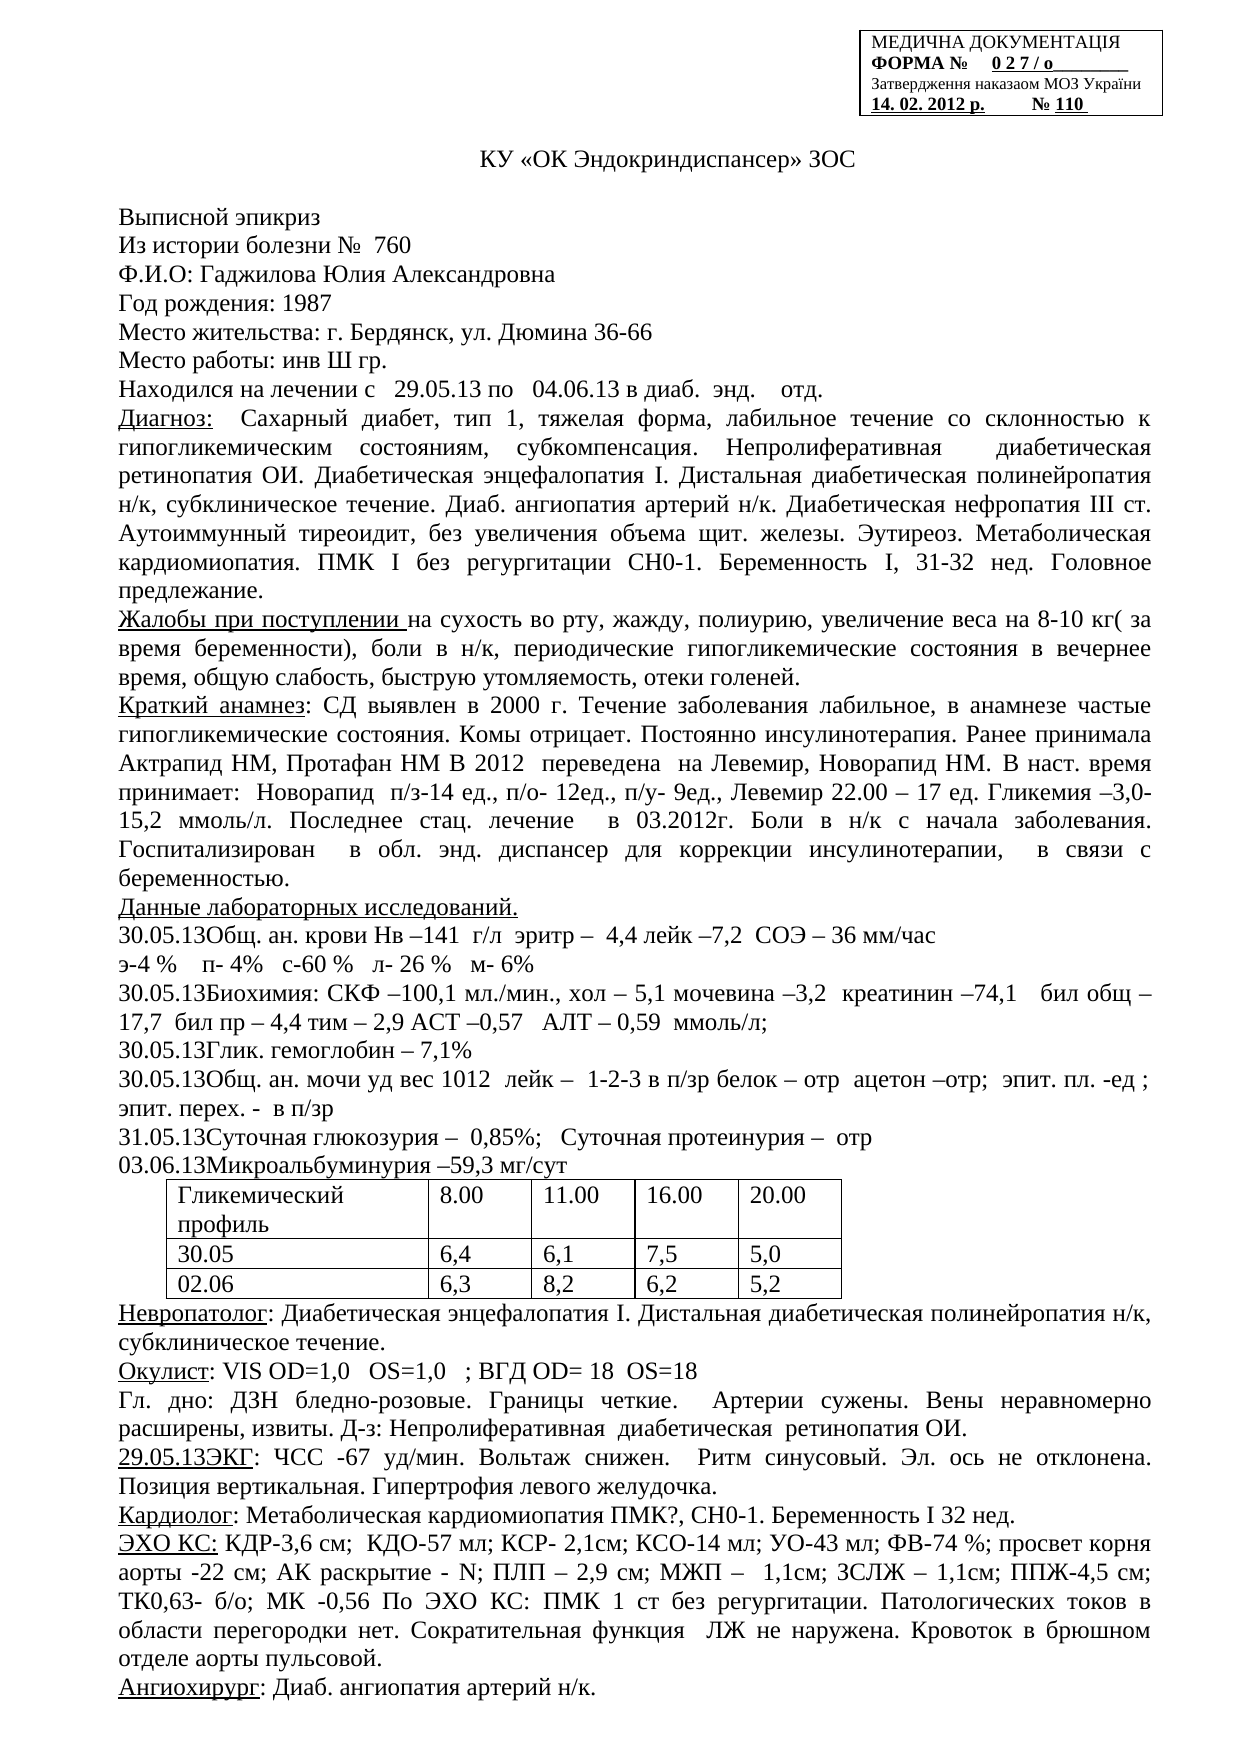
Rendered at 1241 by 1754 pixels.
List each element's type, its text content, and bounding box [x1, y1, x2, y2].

text Место работы: инв Ш гр. [118, 346, 1152, 374]
table_cell 8,2 [532, 1269, 634, 1297]
text ЭХО КС: КДР-3,6 см; КДО-57 мл; КСР- 2,1см; КСО-14 мл; УО-43 мл; ФВ-74 %; просвет корня аорты -22 см; АК раскрытие - N; ПЛП – 2,9 см; МЖП – 1,1см; ЗСЛЖ – 1,1см; ППЖ-4,5 см; ТК0,63- б/о; МК -0,56 По ЭХО КС: ПМК 1 ст без регургитации. Патологических токов в области перегородки нет. Сократительная функция ЛЖ не наружена. Кровоток в брюшном отделе аорты пульсовой. [118, 1528, 1152, 1672]
table_header 20.00 [739, 1180, 841, 1238]
text 31.05.13Суточная глюкозурия – 0,85%; Суточная протеинурия – отр [118, 1122, 1152, 1151]
subtitle Ф.И.О: Гаджилова Юлия Александровна [118, 259, 1152, 288]
table_cell 02.06 [167, 1269, 428, 1297]
table_header Гликемический профиль [167, 1180, 428, 1238]
text Краткий анамнез: СД выявлен в 2000 г. Течение заболевания лабильное, в анамнезе частые гипогликемические состояния. Комы отрицает. Постоянно инсулинотерапия. Ранее принимала Актрапид НМ, Протафан НМ В 2012 переведена на Левемир, Новорапид НМ. В наст. время принимает: Новорапид п/з-14 ед., п/о- 12ед., п/у- 9ед., Левемир 22.00 – 17 ед. Гликемия –3,0-15,2 ммоль/л. Последнее стац. лечение в 03.2012г. Боли в н/к с начала заболевания. Госпитализирован в обл. энд. диспансер для коррекции инсулинотерапии, в связи с беременностью. [118, 691, 1152, 892]
table_cell 6,4 [429, 1239, 531, 1268]
text Окулист: VIS OD=1,0 OS=1,0 ; ВГД OD= 18 OS=18 [118, 1356, 1152, 1385]
text Невропатолог: Диабетическая энцефалопатия I. Дистальная диабетическая полинейропатия н/к, субклиническое течение. [118, 1298, 1152, 1356]
table_cell 30.05 [167, 1239, 428, 1268]
text Находился на лечении с 29.05.13 по 04.06.13 в диаб. энд. отд. [118, 374, 1152, 403]
text Данные лабораторных исследований. [118, 892, 1152, 921]
text Жалобы при поступлении на сухость во рту, жажду, полиурию, увеличение веса на 8-10 кг( за время беременности), боли в н/к, периодические гипогликемические состояния в вечернее время, общую слабость, быструю утомляемость, отеки голеней. [118, 604, 1152, 691]
text 29.05.13ЭКГ: ЧСС -67 уд/мин. Вольтаж снижен. Ритм синусовый. Эл. ось не отклонена. Позиция вертикальная. Гипертрофия левого желудочка. [118, 1442, 1152, 1500]
table_cell 6,3 [429, 1269, 531, 1297]
table_header 8.00 [429, 1180, 531, 1238]
text Гл. дно: ДЗН бледно-розовые. Границы четкие. Артерии сужены. Вены неравномерно расширены, извиты. Д-з: Непролиферативная диабетическая ретинопатия ОИ. [118, 1385, 1152, 1442]
table_cell 6,2 [636, 1269, 738, 1297]
subtitle КУ «ОК Эндокриндиспансер» ЗОС [177, 144, 1158, 173]
text 30.05.13Глик. гемоглобин – 7,1% [118, 1036, 1152, 1064]
text 30.05.13Биохимия: СКФ –100,1 мл./мин., хол – 5,1 мочевина –3,2 креатинин –74,1 бил общ –17,7 бил пр – 4,4 тим – 2,9 АСТ –0,57 АЛТ – 0,59 ммоль/л; [118, 978, 1152, 1036]
table_cell 5,0 [739, 1239, 841, 1268]
text Диагноз: Сахарный диабет, тип 1, тяжелая форма, лабильное течение со склонностью к гипогликемическим состояниям, субкомпенсация. Непролиферативная диабетическая ретинопатия ОИ. Диабетическая энцефалопатия I. Дистальная диабетическая полинейропатия н/к, субклиническое течение. Диаб. ангиопатия артерий н/к. Диабетическая нефропатия III ст. Аутоиммунный тиреоидит, без увеличения объема щит. железы. Эутиреоз. Метаболическая кардиомиопатия. ПМК I без регургитации СН0-1. Беременность I, 31-32 нед. Головное предлежание. [118, 403, 1152, 604]
table_header 16.00 [636, 1180, 738, 1238]
table_cell 6,1 [532, 1239, 634, 1268]
text Кардиолог: Метаболическая кардиомиопатия ПМК?, СН0-1. Беременность I 32 нед. [118, 1500, 1152, 1528]
table_cell 5,2 [739, 1269, 841, 1297]
table_cell 7,5 [636, 1239, 738, 1268]
text Место жительства: г. Бердянск, ул. Дюмина 36-66 [118, 317, 1152, 346]
subtitle Выписной эпикриз [118, 202, 1158, 231]
subtitle 30.05.13Общ. ан. мочи уд вес 1012 лейк – 1-2-3 в п/зр белок – отр ацетон –отр; эпит. пл. -ед ; эпит. перех. - в п/зр [118, 1064, 1152, 1122]
table_header 11.00 [532, 1180, 634, 1238]
text Ангиохирург: Диаб. ангиопатия артерий н/к. [118, 1672, 1152, 1701]
subtitle 03.06.13Микроальбуминурия –59,3 мг/сут [118, 1151, 1152, 1179]
text э-4 % п- 4% с-60 % л- 26 % м- 6% [118, 949, 1152, 978]
subtitle Из истории болезни № 760 [118, 231, 1152, 259]
text Год рождения: 1987 [118, 288, 1152, 317]
text 30.05.13Общ. ан. крови Нв –141 г/л эритр – 4,4 лейк –7,2 СОЭ – 36 мм/час [118, 921, 1152, 949]
